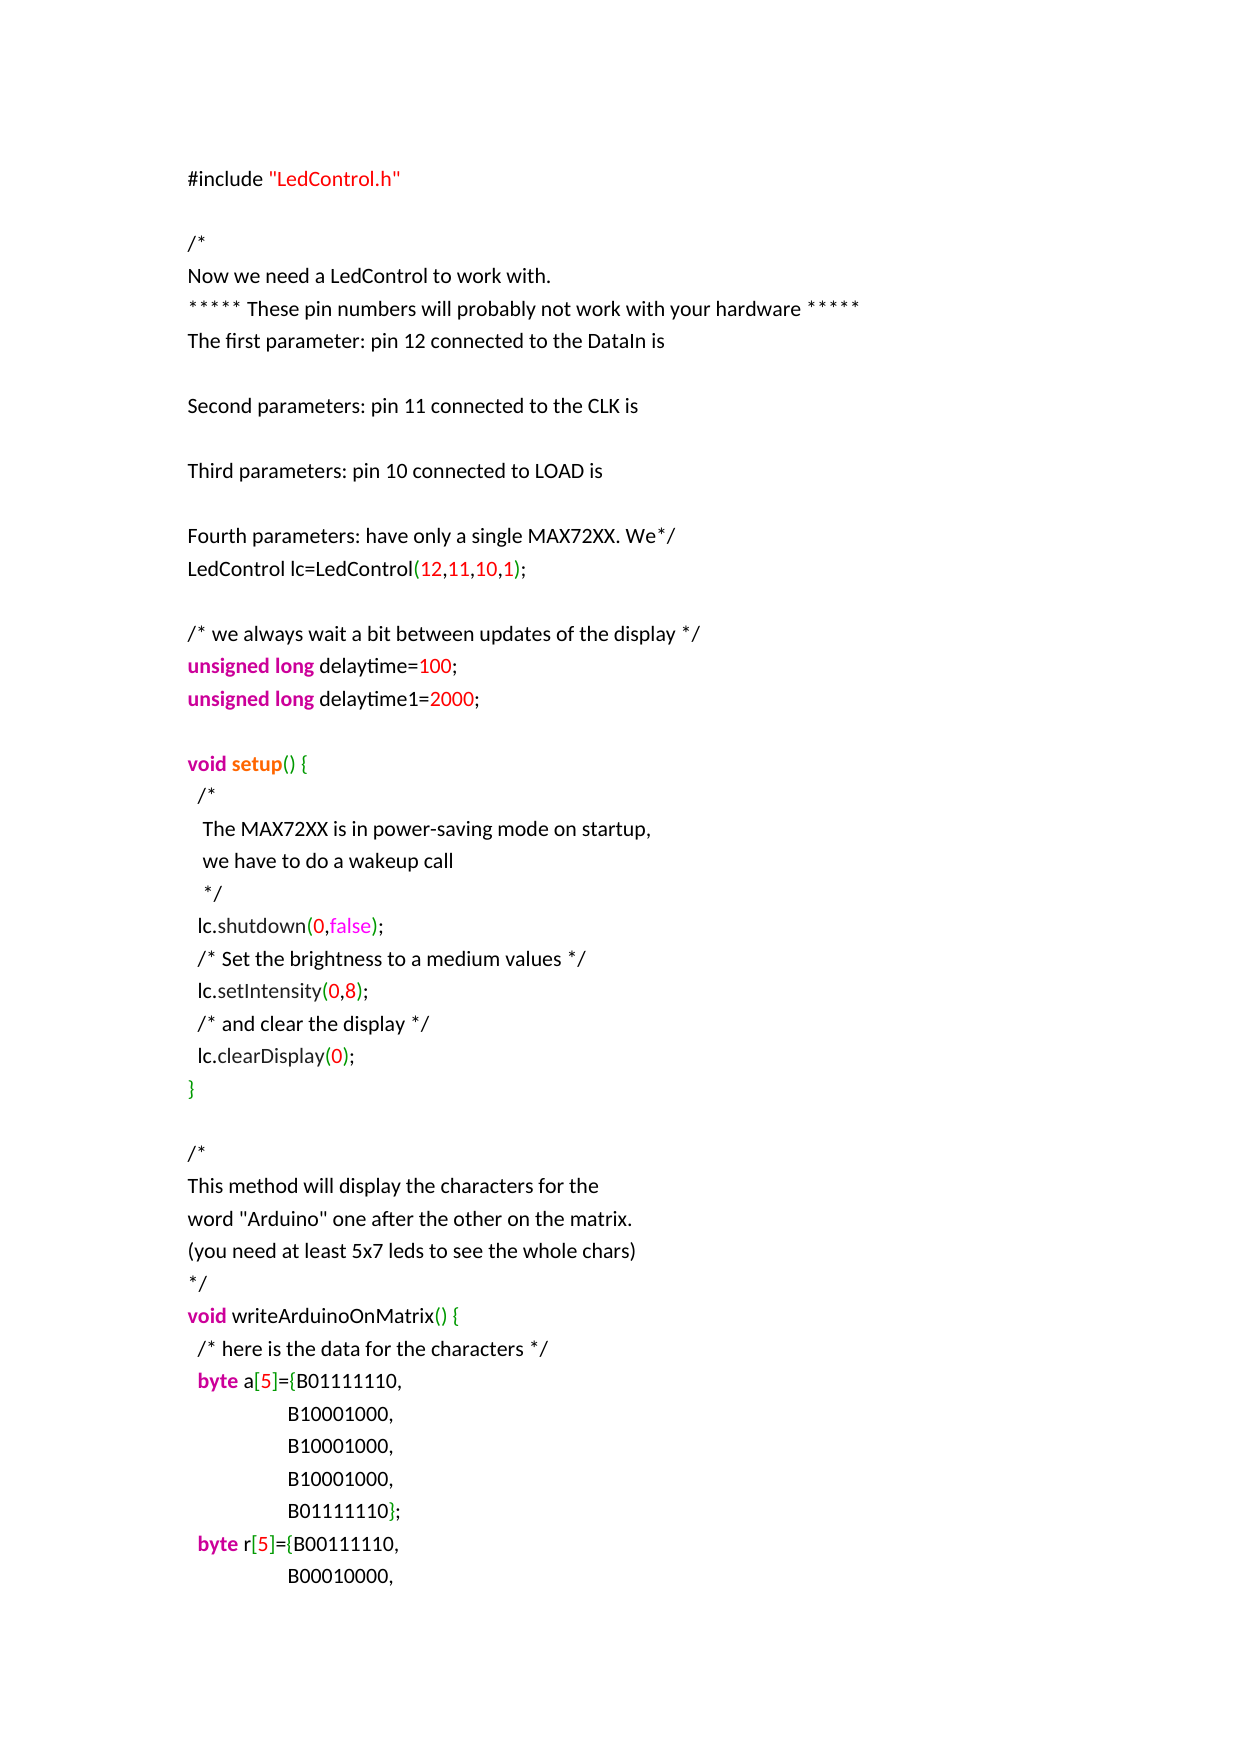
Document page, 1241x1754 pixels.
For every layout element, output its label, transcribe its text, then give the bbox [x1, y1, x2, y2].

text /* here is the data for the characters */ [187, 1332, 1053, 1364]
text /* Set the brightness to a medium values */ [187, 942, 1053, 974]
text This method will display the characters for the [187, 1169, 1053, 1202]
text word "Arduino" one after the other on the matrix. [187, 1202, 1053, 1234]
text (you need at least 5x7 leds to see the whole chars) [187, 1234, 1053, 1267]
text lc.clearDisplay(0); [187, 1039, 1053, 1072]
text */ [187, 1267, 1053, 1299]
text lc.setIntensity(0,8); [187, 974, 1053, 1007]
text } [187, 1072, 1053, 1104]
text LedControl lc=LedControl(12,11,10,1); [187, 552, 1053, 584]
text /* [187, 779, 1053, 812]
text */ [187, 877, 1053, 909]
text unsigned long delaytime=100; [187, 649, 1053, 682]
text B01111110}; [187, 1494, 1053, 1527]
text byte a[5]={B01111110, [187, 1364, 1053, 1397]
text we have to do a wakeup call [187, 844, 1053, 877]
text B00010000, [187, 1559, 1053, 1592]
text Now we need a LedControl to work with. [187, 259, 1053, 292]
text unsigned long delaytime1=2000; [187, 682, 1053, 714]
text B10001000, [187, 1397, 1053, 1429]
text lc.shutdown(0,false); [187, 909, 1053, 942]
text byte r[5]={B00111110, [187, 1527, 1053, 1559]
text void writeArduinoOnMatrix() { [187, 1299, 1053, 1332]
text B10001000, [187, 1462, 1053, 1494]
text /* we always wait a bit between updates of the display */ [187, 617, 1053, 649]
text #include "LedControl.h" [187, 162, 1053, 194]
text ***** These pin numbers will probably not work with your hardware ***** [187, 292, 1053, 324]
text B10001000, [187, 1429, 1053, 1462]
text /* and clear the display */ [187, 1007, 1053, 1039]
text Fourth parameters: have only a single MAX72XX. We*/ [187, 519, 1053, 552]
text The first parameter: pin 12 connected to the DataIn is [187, 324, 1053, 357]
text Second parameters: pin 11 connected to the CLK is [187, 389, 1053, 422]
text Third parameters: pin 10 connected to LOAD is [187, 454, 1053, 487]
text The MAX72XX is in power-saving mode on startup, [187, 812, 1053, 844]
text /* [187, 227, 1053, 259]
text void setup() { [187, 747, 1053, 779]
text /* [187, 1137, 1053, 1169]
